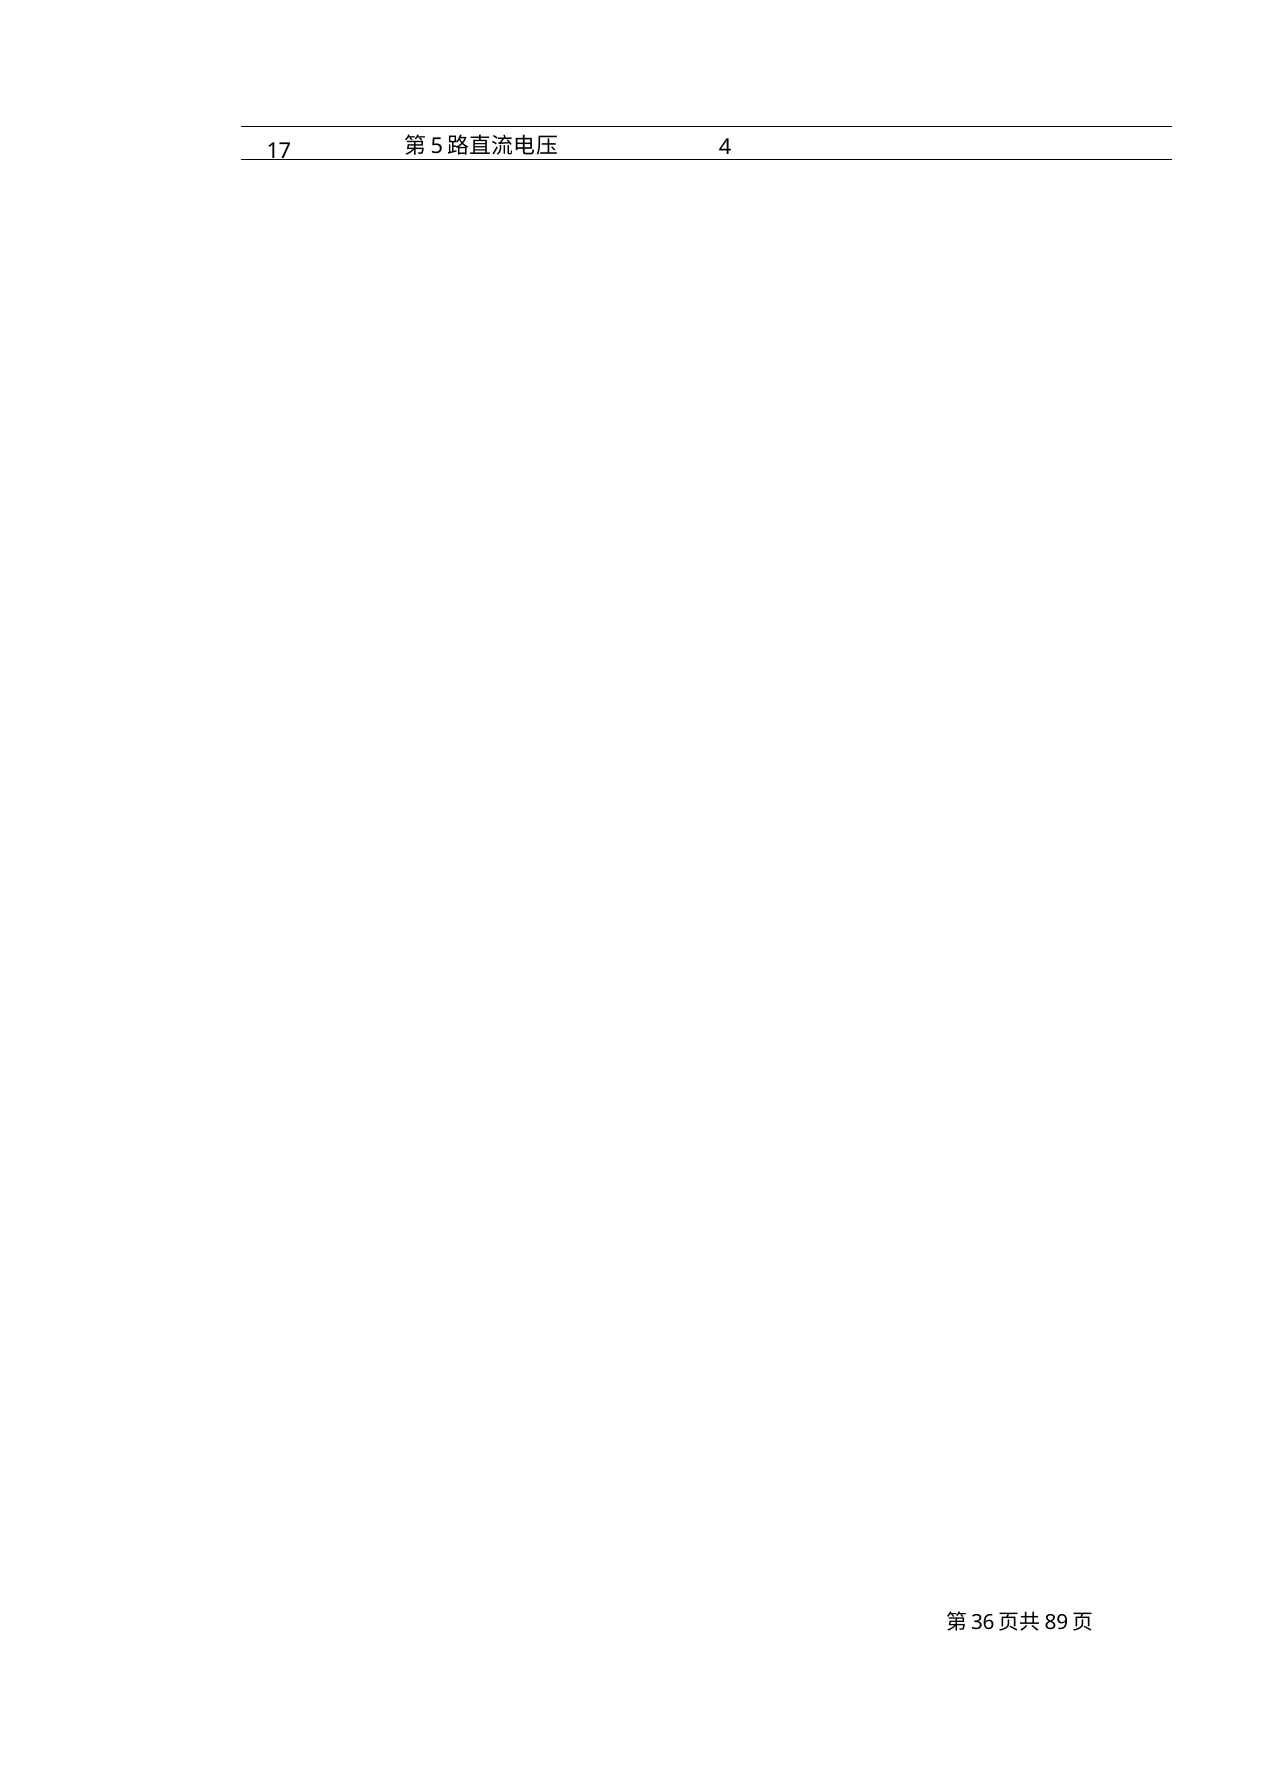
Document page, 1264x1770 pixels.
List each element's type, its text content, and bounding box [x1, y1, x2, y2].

table_cell 17 [241, 127, 337, 159]
table_cell 第5路直流电压 [338, 127, 619, 159]
table_cell 4 [619, 127, 1172, 159]
